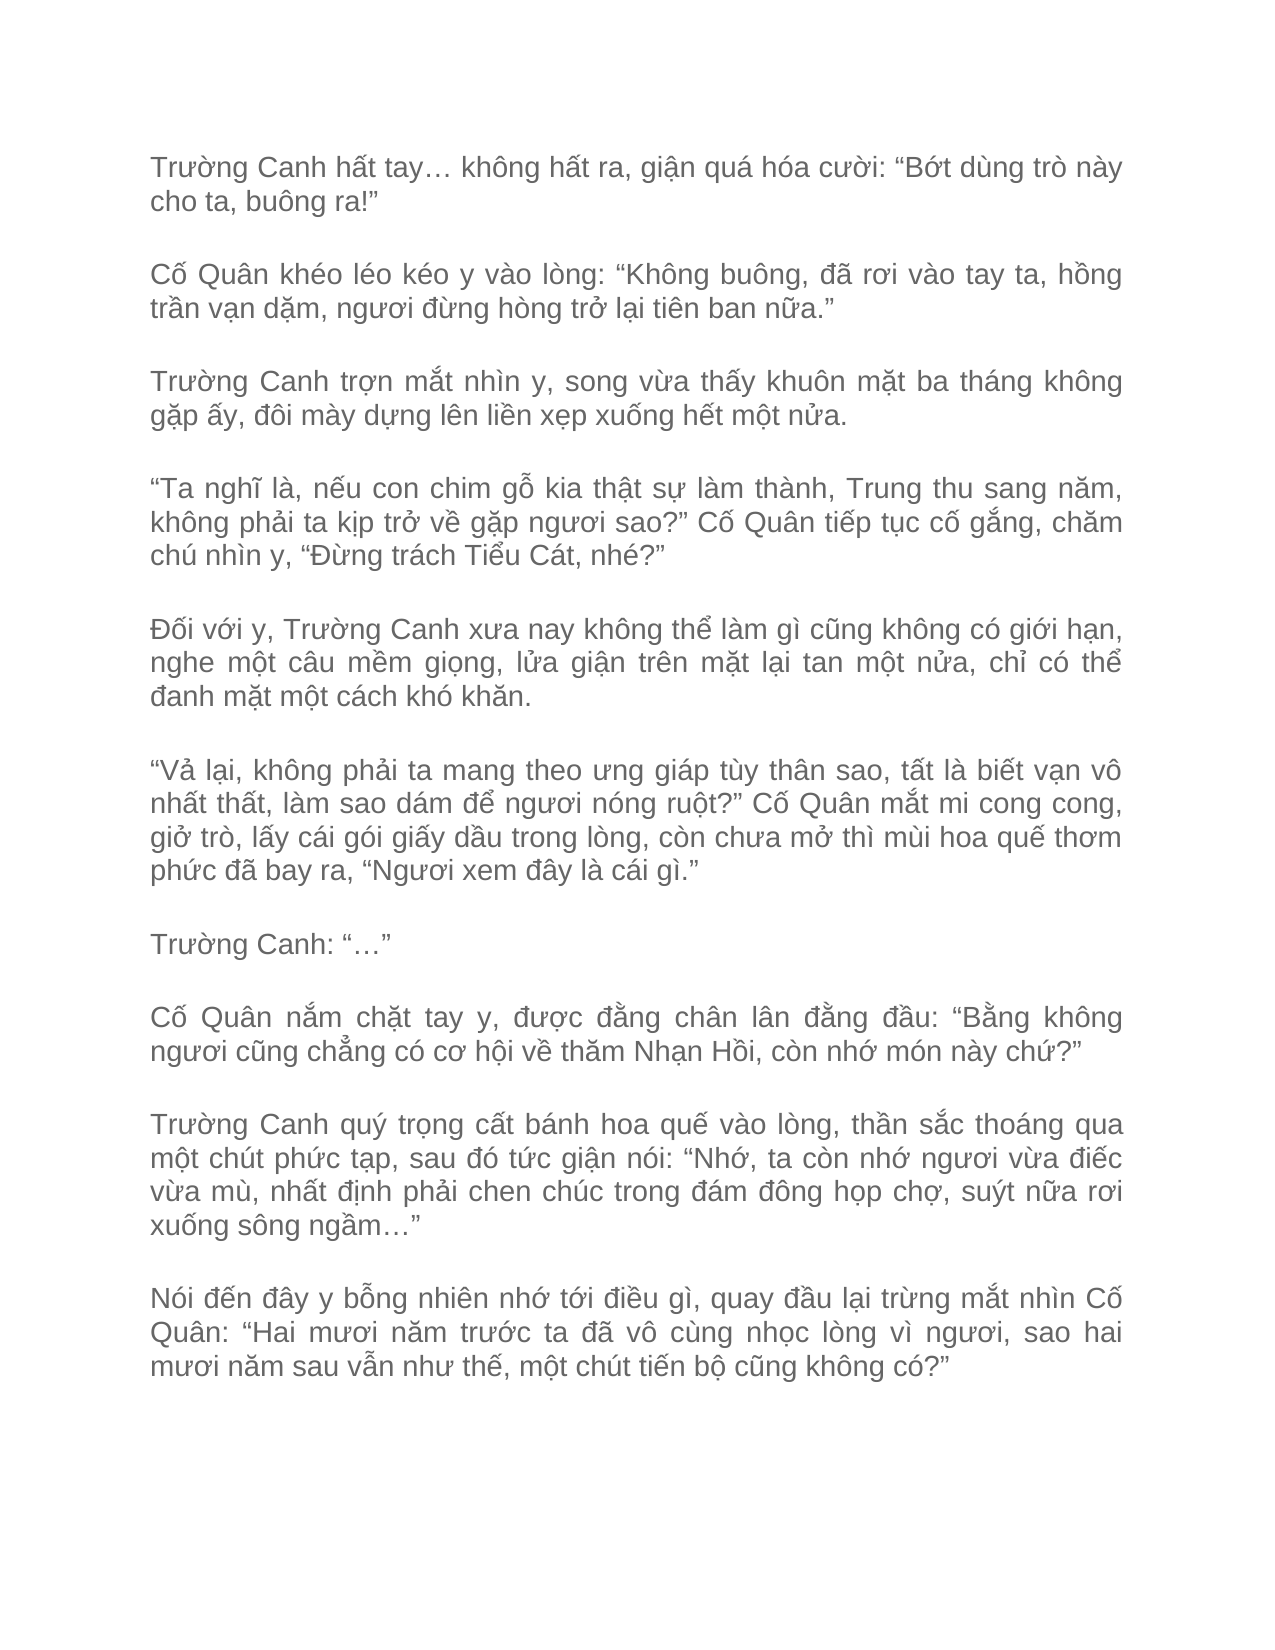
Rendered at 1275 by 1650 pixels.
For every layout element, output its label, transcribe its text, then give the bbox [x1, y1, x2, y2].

text Cố Quân nắm chặt tay y, được đằng chân lân đằng đầu: “Bằng không ngươi cũng chẳng có cơ hội về thăm Nhạn Hồi, còn nhớ món này chứ?” [150, 1000, 1125, 1067]
text Đối với y, Trường Canh xưa nay không thể làm gì cũng không có giới hạn, nghe một câu mềm giọng, lửa giận trên mặt lại tan một nửa, chỉ có thể đanh mặt một cách khó khăn. [150, 612, 1125, 712]
text Trường Canh: “…” [150, 927, 1125, 960]
text Trường Canh trợn mắt nhìn y, song vừa thấy khuôn mặt ba tháng không gặp ấy, đôi mày dựng lên liền xẹp xuống hết một nửa. [150, 364, 1125, 431]
text Nói đến đây y bỗng nhiên nhớ tới điều gì, quay đầu lại trừng mắt nhìn Cố Quân: “Hai mươi năm trước ta đã vô cùng nhọc lòng vì ngươi, sao hai mươi năm sau vẫn như thế, một chút tiến bộ cũng không có?” [150, 1281, 1125, 1382]
text Trường Canh hất tay… không hất ra, giận quá hóa cười: “Bớt dùng trò này cho ta, buông ra!” [150, 150, 1125, 217]
text Trường Canh quý trọng cất bánh hoa quế vào lòng, thần sắc thoáng qua một chút phức tạp, sau đó tức giận nói: “Nhớ, ta còn nhớ ngươi vừa điếc vừa mù, nhất định phải chen chúc trong đám đông họp chợ, suýt nữa rơi xuống sông ngầm…” [150, 1107, 1125, 1241]
text “Vả lại, không phải ta mang theo ưng giáp tùy thân sao, tất là biết vạn vô nhất thất, làm sao dám để ngươi nóng ruột?” Cố Quân mắt mi cong cong, giở trò, lấy cái gói giấy dầu trong lòng, còn chưa mở thì mùi hoa quế thơm phức đã bay ra, “Ngươi xem đây là cái gì.” [150, 752, 1125, 887]
text Cố Quân khéo léo kéo y vào lòng: “Không buông, đã rơi vào tay ta, hồng trần vạn dặm, ngươi đừng hòng trở lại tiên ban nữa.” [150, 257, 1125, 324]
text “Ta nghĩ là, nếu con chim gỗ kia thật sự làm thành, Trung thu sang năm, không phải ta kịp trở về gặp ngươi sao?” Cố Quân tiếp tục cố gắng, chăm chú nhìn y, “Đừng trách Tiểu Cát, nhé?” [150, 471, 1125, 572]
